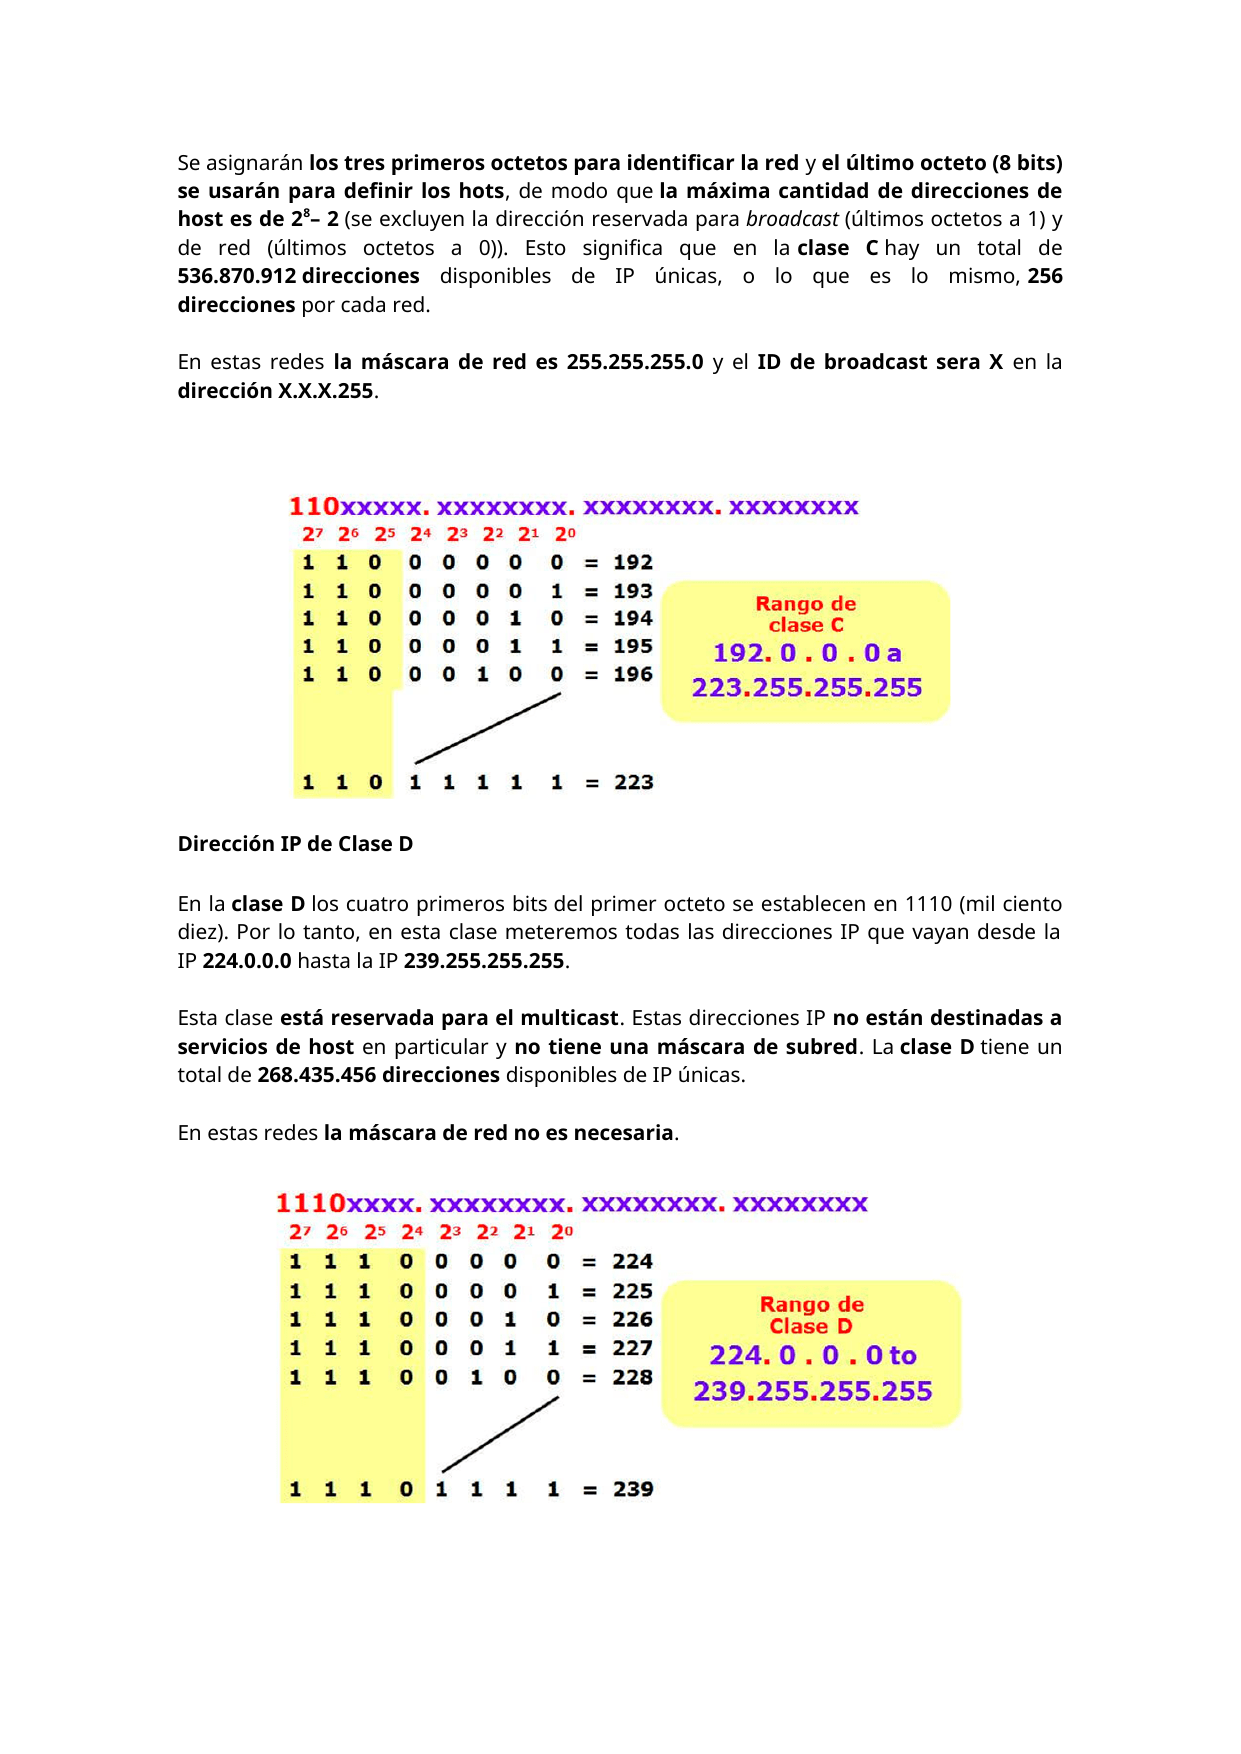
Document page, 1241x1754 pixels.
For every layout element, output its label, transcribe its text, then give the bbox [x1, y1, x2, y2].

text En estas redes la máscara de red es 255.255.255.0 y el ID de broadcast sera X en la dirección X.X.X.255. [177, 347, 1063, 404]
picture [276, 480, 964, 811]
text En estas redes la máscara de red no es necesaria. [177, 1118, 1063, 1146]
text Esta clase está reservada para el multicast. Estas direcciones IP no están destinadas a servicios de host en particular y no tiene una máscara de subred. La clase D tiene un total de 268.435.456 direcciones disponibles de IP únicas. [177, 1003, 1063, 1089]
picture [263, 1175, 977, 1518]
subtitle Dirección IP de Clase D [177, 829, 1063, 858]
text Se asignarán los tres primeros octetos para identificar la red y el último octeto (8 bits) se usarán para definir los hots, de modo que la máxima cantidad de direcciones de host es de 28– 2 (se excluyen la dirección reservada para broadcast (últimos octetos a 1) y de red (últimos octetos a 0)). Esto significa que en la clase C hay un total de 536.870.912 direcciones disponibles de IP únicas, o lo que es lo mismo, 256 direcciones por cada red. [177, 148, 1063, 318]
text En la clase D los cuatro primeros bits del primer octeto se establecen en 1110 (mil ciento diez). Por lo tanto, en esta clase meteremos todas las direcciones IP que vayan desde la IP 224.0.0.0 hasta la IP 239.255.255.255. [177, 889, 1063, 974]
